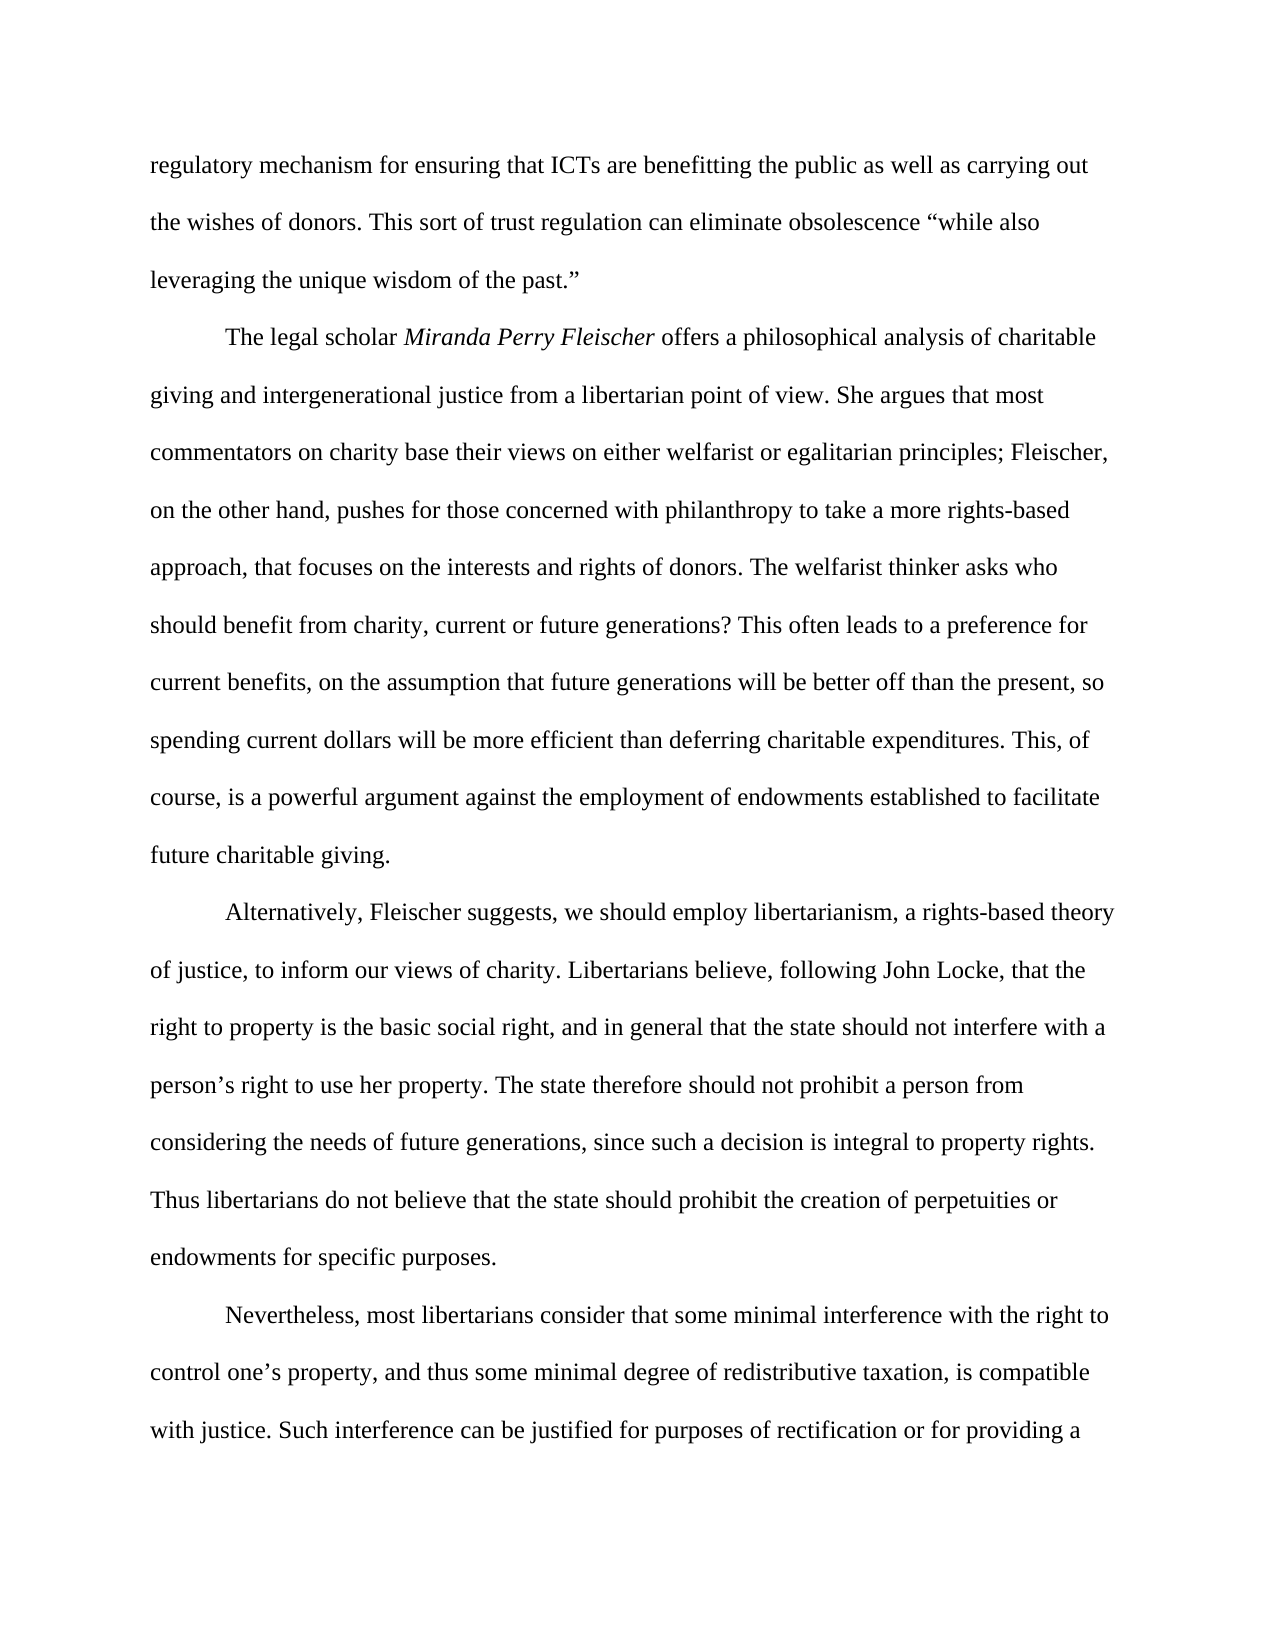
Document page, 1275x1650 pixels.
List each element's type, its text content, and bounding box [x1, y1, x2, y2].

text Alternatively, Fleischer suggests, we should employ libertarianism, a rights-based theory of justice, to inform our views of charity. Libertarians believe, following John Locke, that the right to property is the basic social right, and in general that the state should not interfere with a person’s right to use her property. The state therefore should not prohibit a person from considering the needs of future generations, since such a decision is integral to property rights. Thus libertarians do not believe that the state should prohibit the creation of perpetuities or endowments for specific purposes. [150, 897, 1125, 1271]
text The legal scholar Miranda Perry Fleischer offers a philosophical analysis of charitable giving and intergenerational justice from a libertarian point of view. She argues that most commentators on charity base their views on either welfarist or egalitarian principles; Fleischer, on the other hand, pushes for those concerned with philanthropy to take a more rights-based approach, that focuses on the interests and rights of donors. The welfarist thinker asks who should benefit from charity, current or future generations? This often leads to a preference for current benefits, on the assumption that future generations will be better off than the present, so spending current dollars will be more efficient than deferring charitable expenditures. This, of course, is a powerful argument against the employment of endowments established to facilitate future charitable giving. [150, 322, 1125, 869]
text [150, 150, 1125, 294]
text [150, 1300, 1125, 1444]
